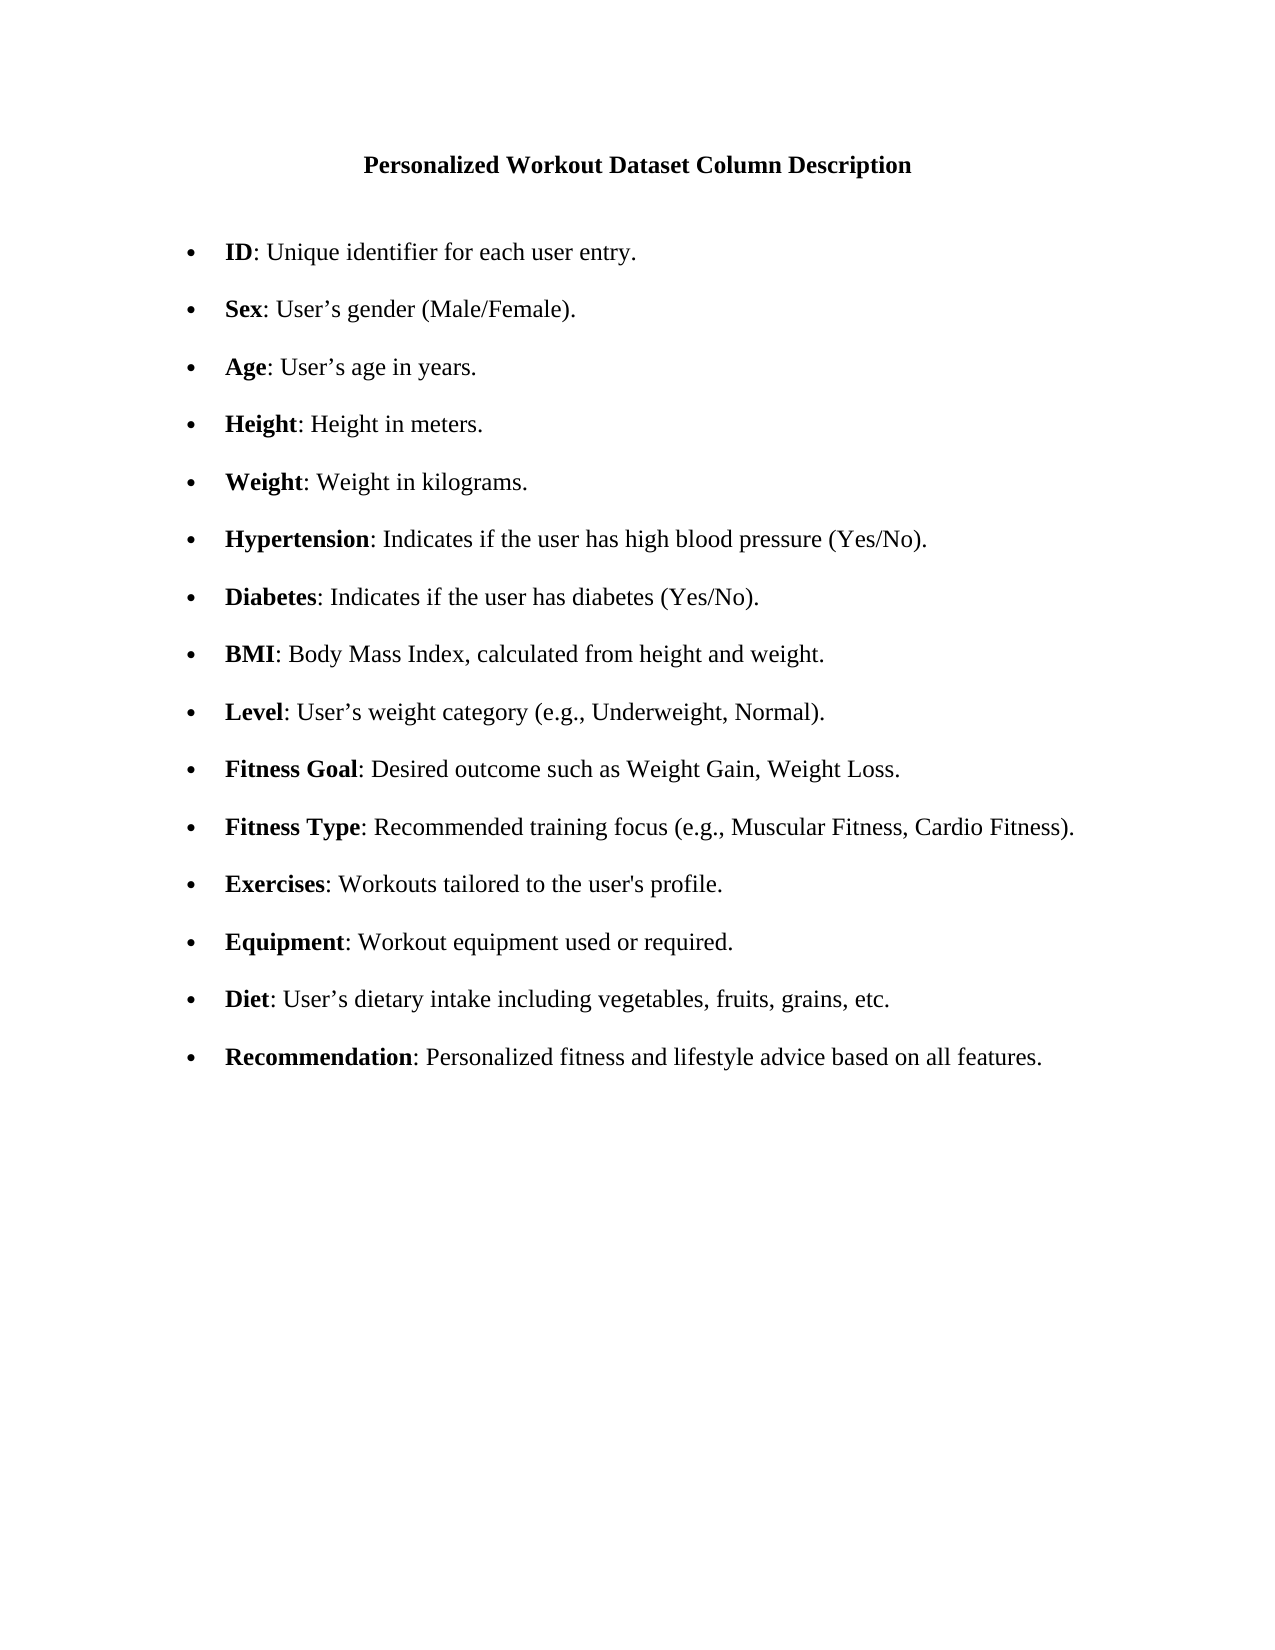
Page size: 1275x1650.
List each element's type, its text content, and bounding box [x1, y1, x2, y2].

list Diet: User’s dietary intake including vegetables, fruits, grains, etc. [187, 984, 1125, 1013]
list Recommendation: Personalized fitness and lifestyle advice based on all features. [187, 1042, 1125, 1070]
list Equipment: Workout equipment used or required. [187, 927, 1125, 955]
list Fitness Goal: Desired outcome such as Weight Gain, Weight Loss. [187, 754, 1125, 783]
list Height: Height in meters. [187, 409, 1125, 438]
list Hypertension: Indicates if the user has high blood pressure (Yes/No). [187, 524, 1125, 553]
list Age: User’s age in years. [187, 352, 1125, 380]
list Level: User’s weight category (e.g., Underweight, Normal). [187, 697, 1125, 725]
list Weight: Weight in kilograms. [187, 467, 1125, 495]
list Diabetes: Indicates if the user has diabetes (Yes/No). [187, 582, 1125, 610]
list BMI: Body Mass Index, calculated from height and weight. [187, 639, 1125, 668]
list Exercises: Workouts tailored to the user's profile. [187, 869, 1125, 898]
text Personalized Workout Dataset Column Description [150, 150, 1125, 179]
list ID: Unique identifier for each user entry. [187, 237, 1125, 265]
list Sex: User’s gender (Male/Female). [187, 294, 1125, 323]
list Fitness Type: Recommended training focus (e.g., Muscular Fitness, Cardio Fitness). [187, 812, 1125, 840]
